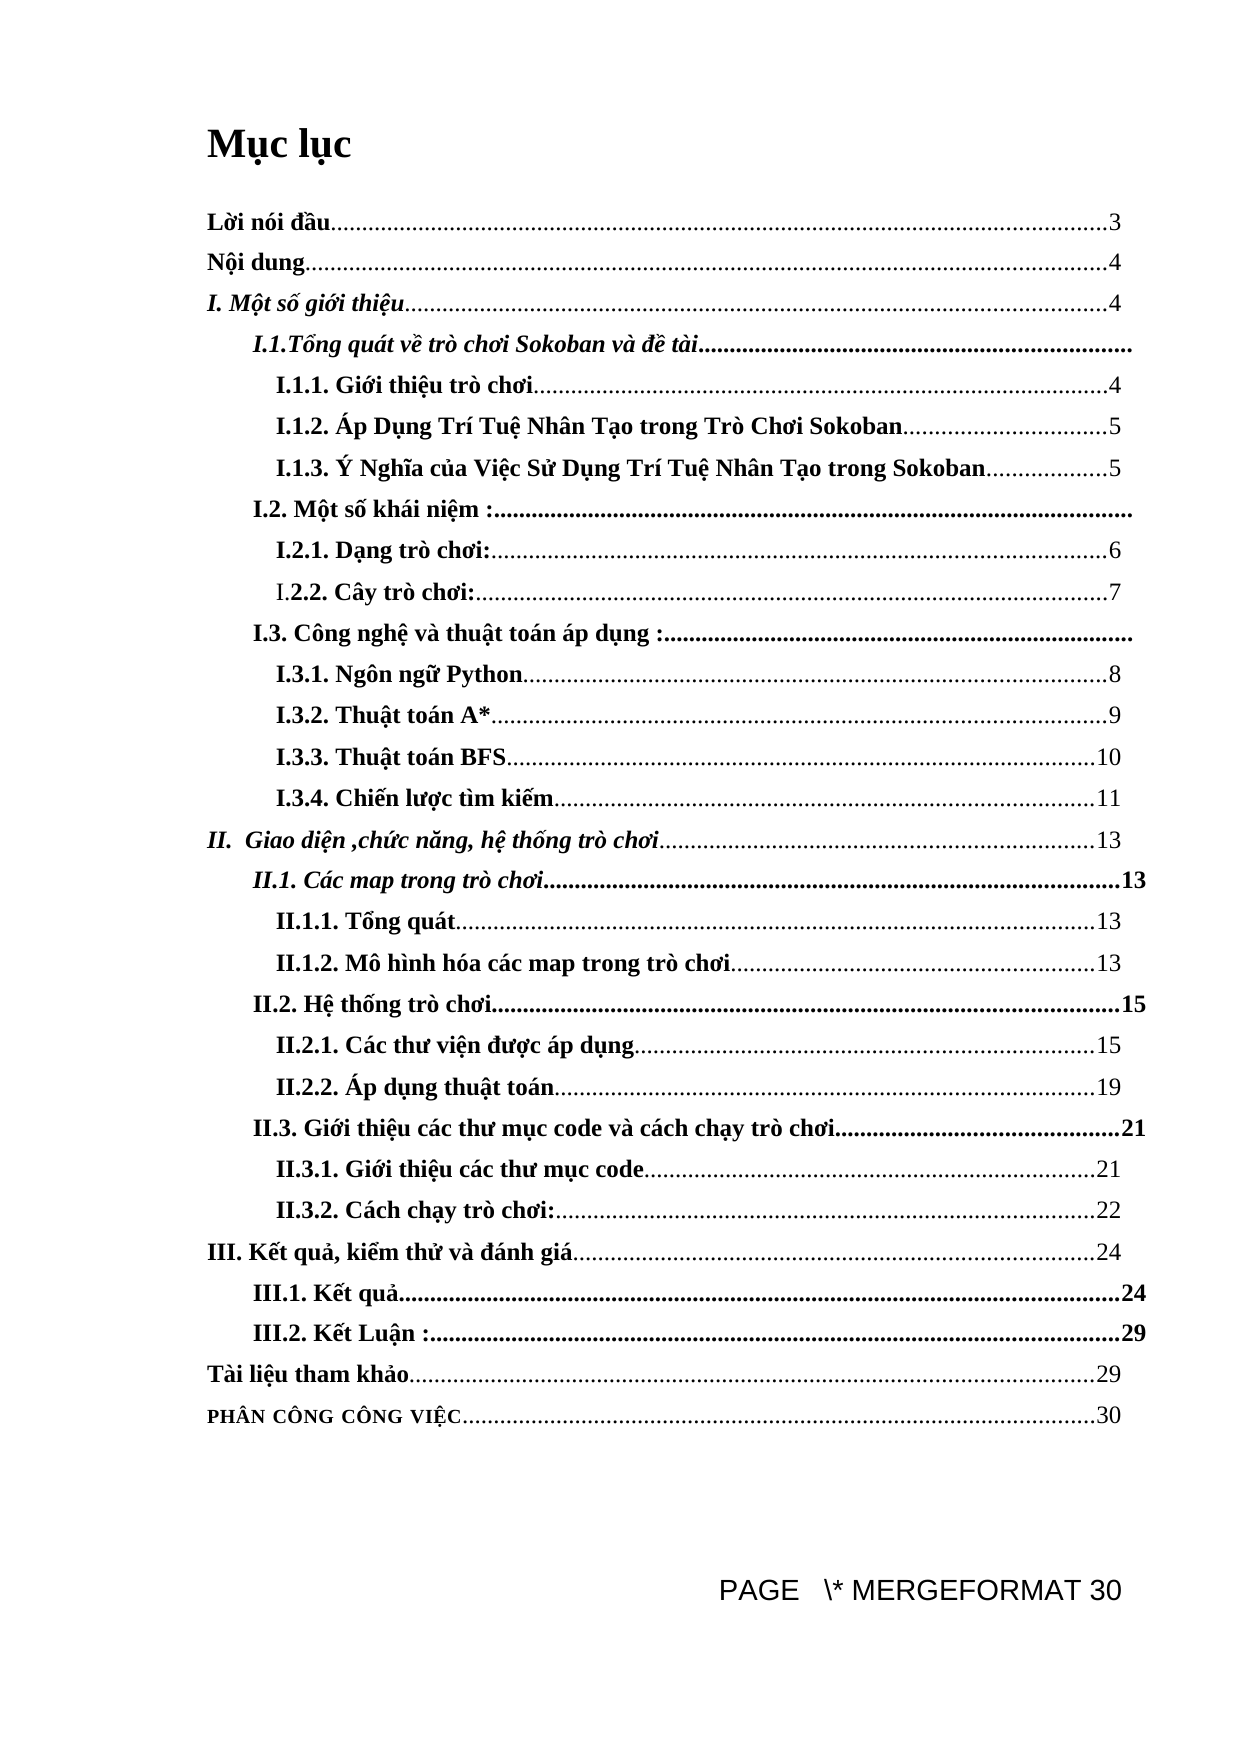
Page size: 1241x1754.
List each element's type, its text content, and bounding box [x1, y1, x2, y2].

text III.1. Kết quả 24 [253, 1278, 1122, 1306]
text Tài liệu tham khảo 29 [207, 1359, 1122, 1388]
text I.1.Tổng quát về trò chơi Sokoban và đề tài 4 [253, 329, 1122, 358]
text II.2.1. Các thư viện được áp dụng 15 [634, 1030, 1122, 1059]
text III. Kết quả, kiểm thử và đánh giá 24 [207, 1237, 1122, 1266]
text II.2. Hệ thống trò chơi 15 [491, 989, 1122, 1018]
text Nội dung 4 [207, 247, 1122, 276]
text I.3. Công nghệ và thuật toán áp dụng : 8 [253, 618, 1122, 647]
text II.3. Giới thiệu các thư mục code và cách chạy trò chơi 21 [253, 1113, 1122, 1142]
text II.1.2. Mô hình hóa các map trong trò chơi 13 [730, 948, 1122, 977]
text II. Giao diện ,chức năng, hệ thống trò chơi 13 [659, 825, 1122, 853]
text Mục lục [207, 118, 1122, 166]
text II.3.2. Cách chạy trò chơi: 22 [276, 1195, 1122, 1224]
text I.1.3. Ý Nghĩa của Việc Sử Dụng Trí Tuệ Nhân Tạo trong Sokoban 5 [276, 453, 1122, 482]
text phân công công việc 30 [207, 1400, 1122, 1429]
text Lời nói đầu 3 [207, 207, 1122, 235]
text I.2.1. Dạng trò chơi: 6 [276, 535, 1122, 564]
text I. Một số giới thiệu 4 [207, 288, 1122, 317]
text I.3.4. Chiến lược tìm kiếm 11 [276, 783, 1122, 812]
text II.3.1. Giới thiệu các thư mục code 21 [276, 1154, 1122, 1183]
text I.2. Một số khái niệm : 6 [253, 494, 1122, 523]
text II.1. Các map trong trò chơi 13 [543, 866, 1122, 894]
text I.2.2. Cây trò chơi: 7 [276, 577, 1122, 605]
text I.3.1. Ngôn ngữ Python 8 [276, 659, 1122, 688]
text II.1.1. Tổng quát 13 [455, 906, 1122, 935]
text I.1.1. Giới thiệu trò chơi 4 [276, 370, 1122, 399]
text I.3.2. Thuật toán A* 9 [276, 700, 1122, 729]
text II.2.2. Áp dụng thuật toán 19 [554, 1072, 1122, 1100]
text I.1.2. Áp Dụng Trí Tuệ Nhân Tạo trong Trò Chơi Sokoban 5 [276, 411, 1122, 440]
text III.2. Kết Luận : 29 [253, 1318, 1122, 1347]
text I.3.3. Thuật toán BFS 10 [276, 742, 1122, 771]
